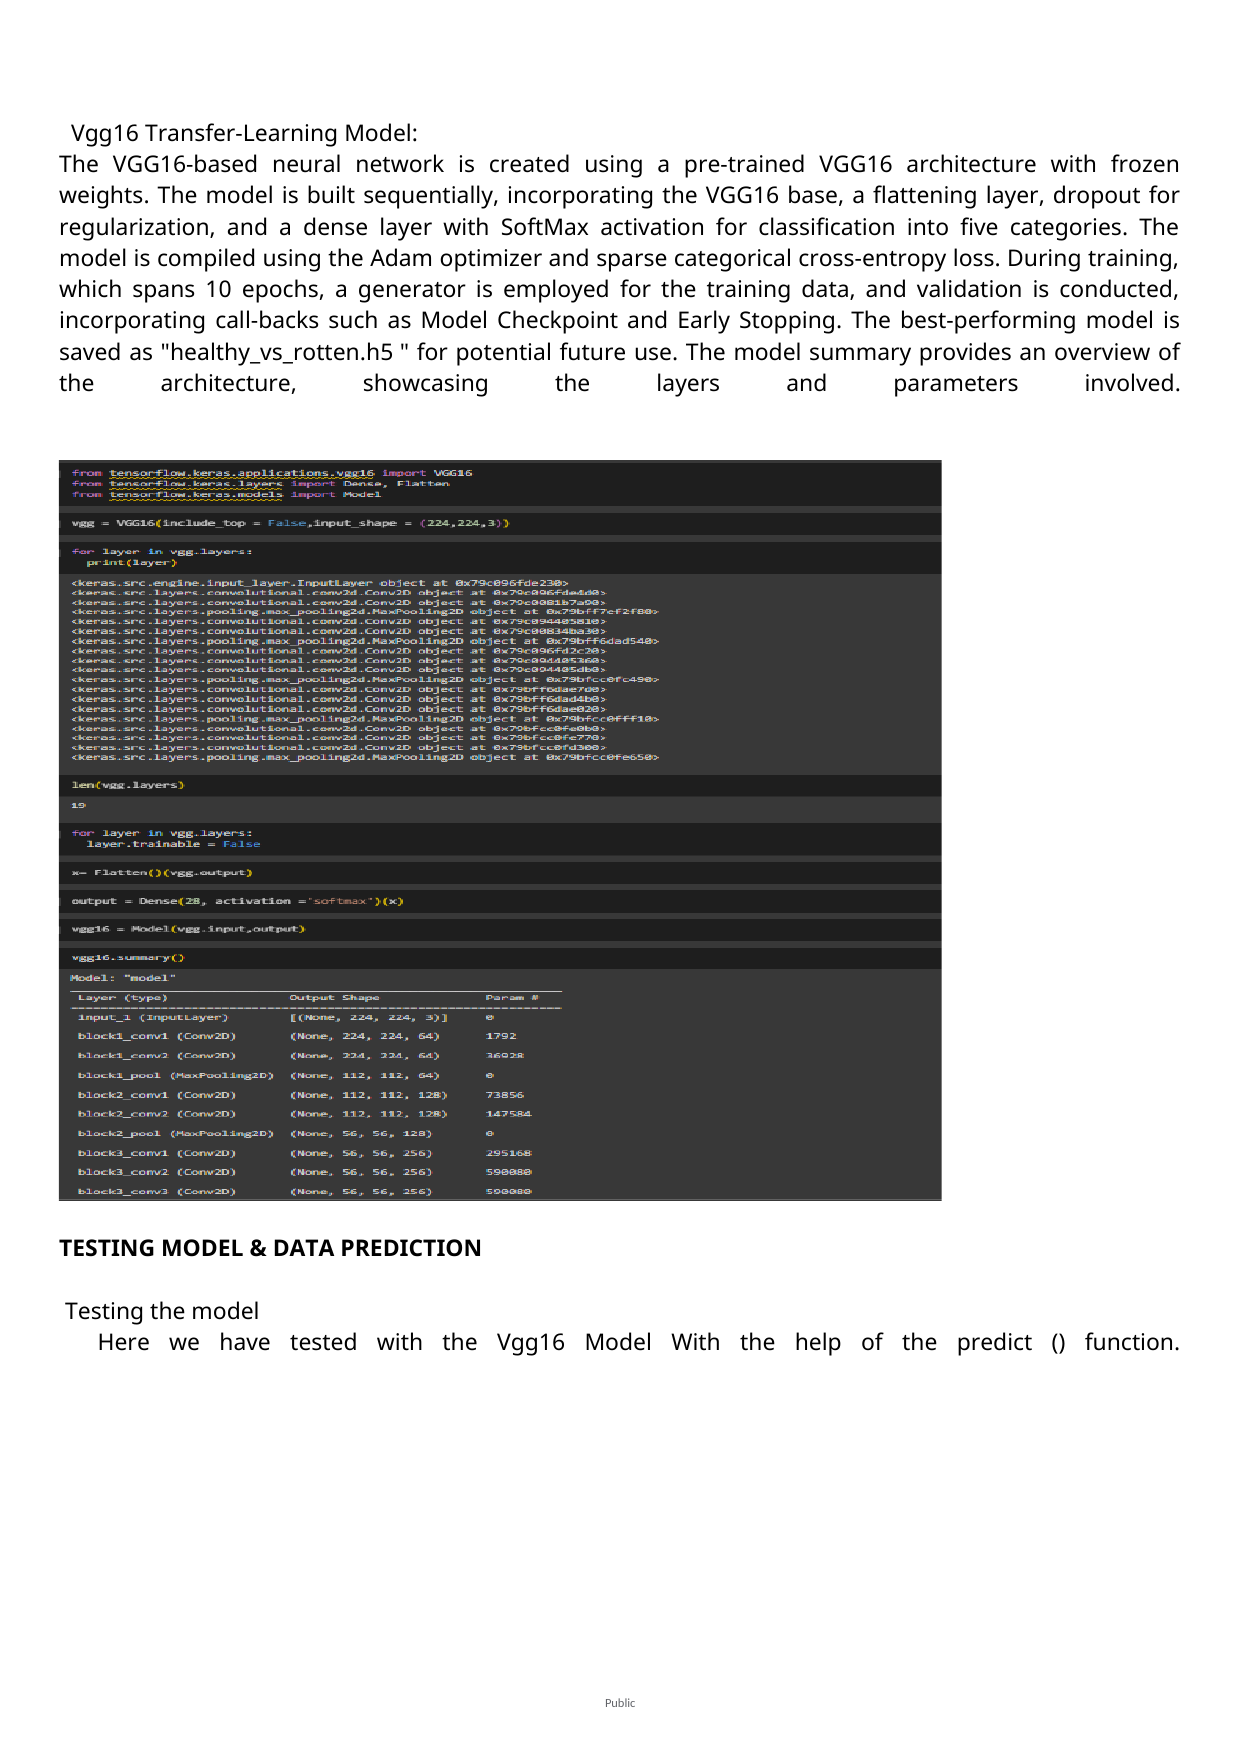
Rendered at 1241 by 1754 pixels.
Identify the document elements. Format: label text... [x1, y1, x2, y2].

text Here we have tested with the Vgg16 Model With the help of the predict () function. [59, 1326, 1181, 1388]
text Vgg16 Transfer-Learning Model: [59, 117, 1181, 148]
text TESTING MODEL & DATA PREDICTION [59, 1232, 1181, 1263]
text The VGG16-based neural network is created using a pre-trained VGG16 architecture with frozen weights. The model is built sequentially, incorporating the VGG16 base, a flattening layer, dropout for regularization, and a dense layer with SoftMax activation for classification into five categories. The model is compiled using the Adam optimizer and sparse categorical cross-entropy loss. During training, which spans 10 epochs, a generator is employed for the training data, and validation is conducted, incorporating call-backs such as Model Checkpoint and Early Stopping. The best-performing model is saved as "healthy_vs_rotten.h5 " for potential future use. The model summary provides an overview of the architecture, showcasing the layers and parameters involved. [59, 148, 1181, 460]
picture [58, 460, 942, 1201]
text Testing the model [59, 1295, 1181, 1326]
